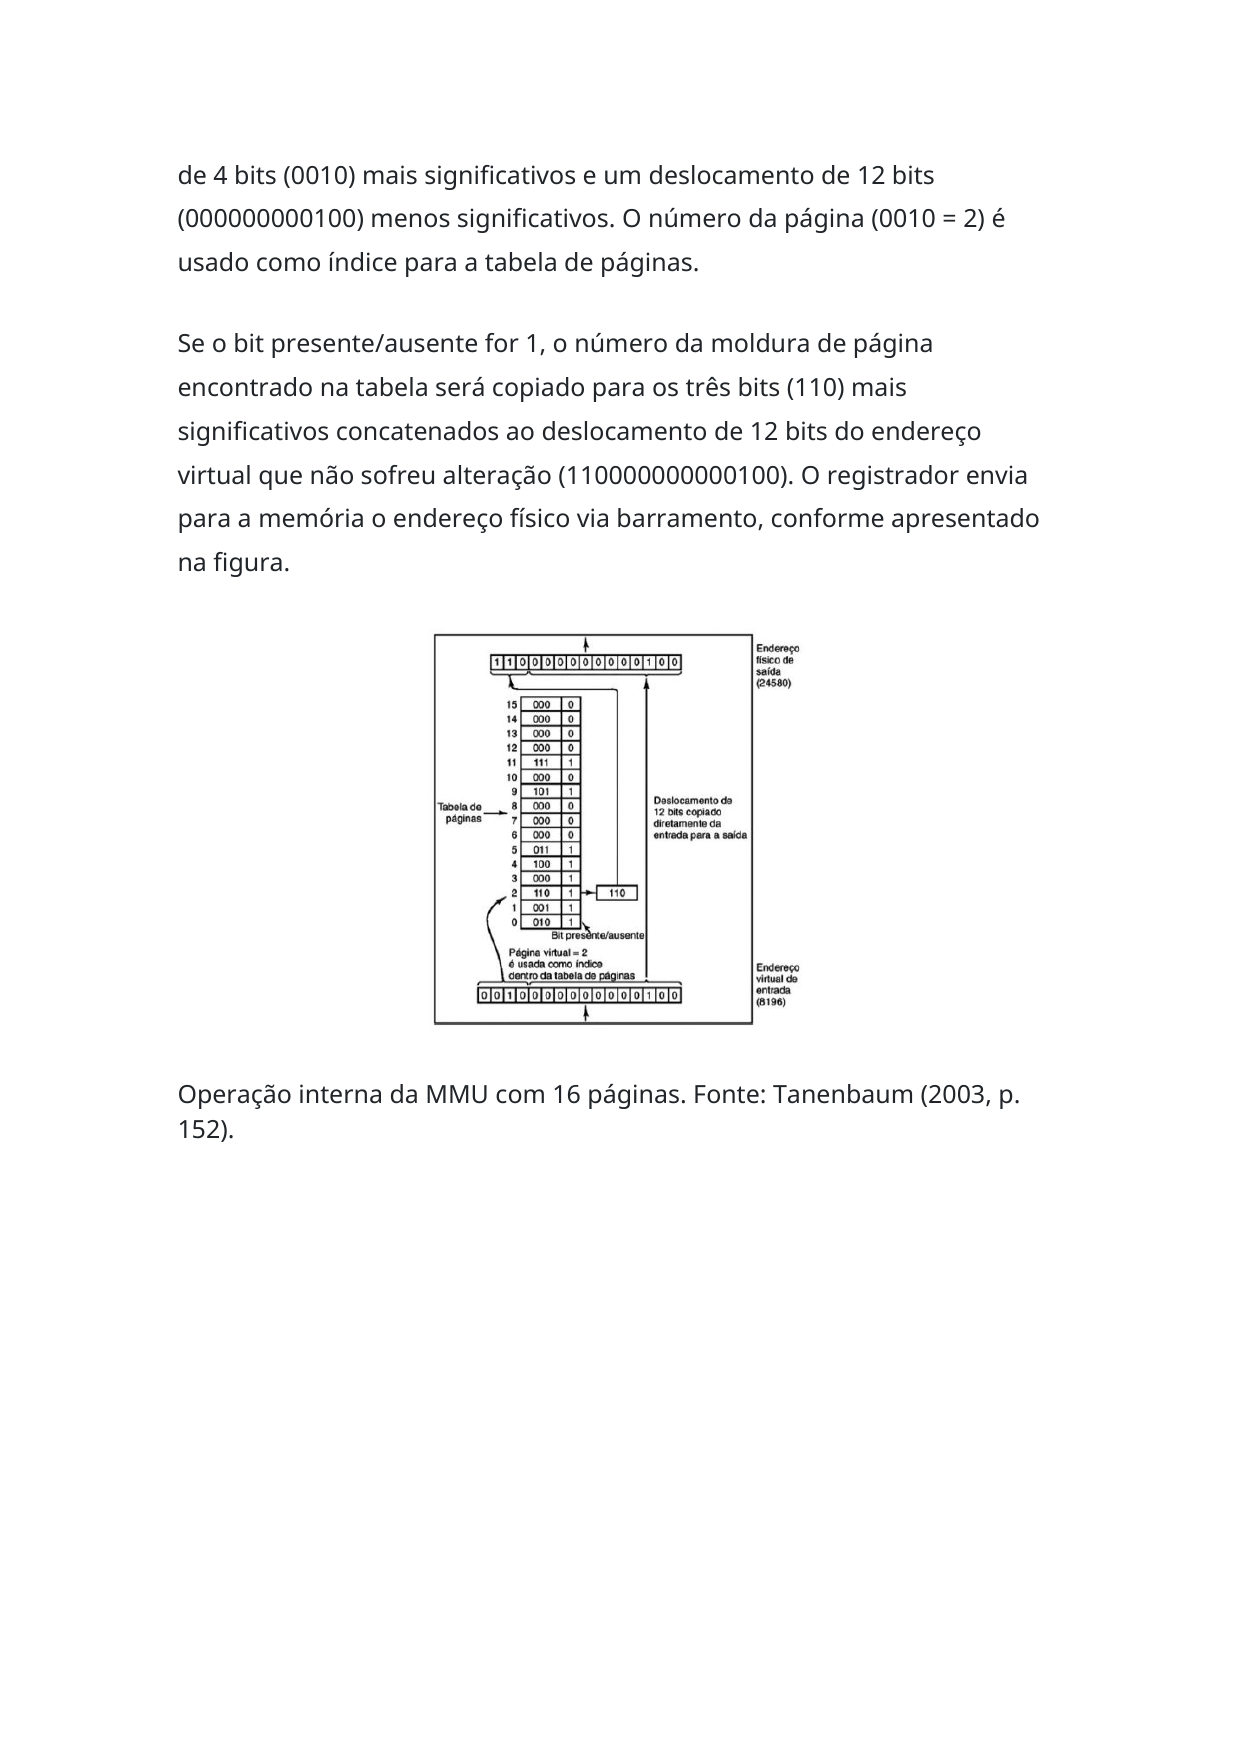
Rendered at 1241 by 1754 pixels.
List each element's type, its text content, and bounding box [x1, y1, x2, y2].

text Se o bit presente/ausente for 1, o número da moldura de página encontrado na tabela será copiado para os três bits (110) mais significativos concatenados ao deslocamento de 12 bits do endereço virtual que não sofreu alteração (110000000000100). O registrador envia para a memória o endereço físico via barramento, conforme apresentado na figura. [177, 316, 1063, 578]
picture [177, 578, 1063, 1078]
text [177, 148, 1063, 279]
text Operação interna da MMU com 16 páginas. Fonte: Tanenbaum (2003, p. 152). [177, 1078, 1063, 1145]
